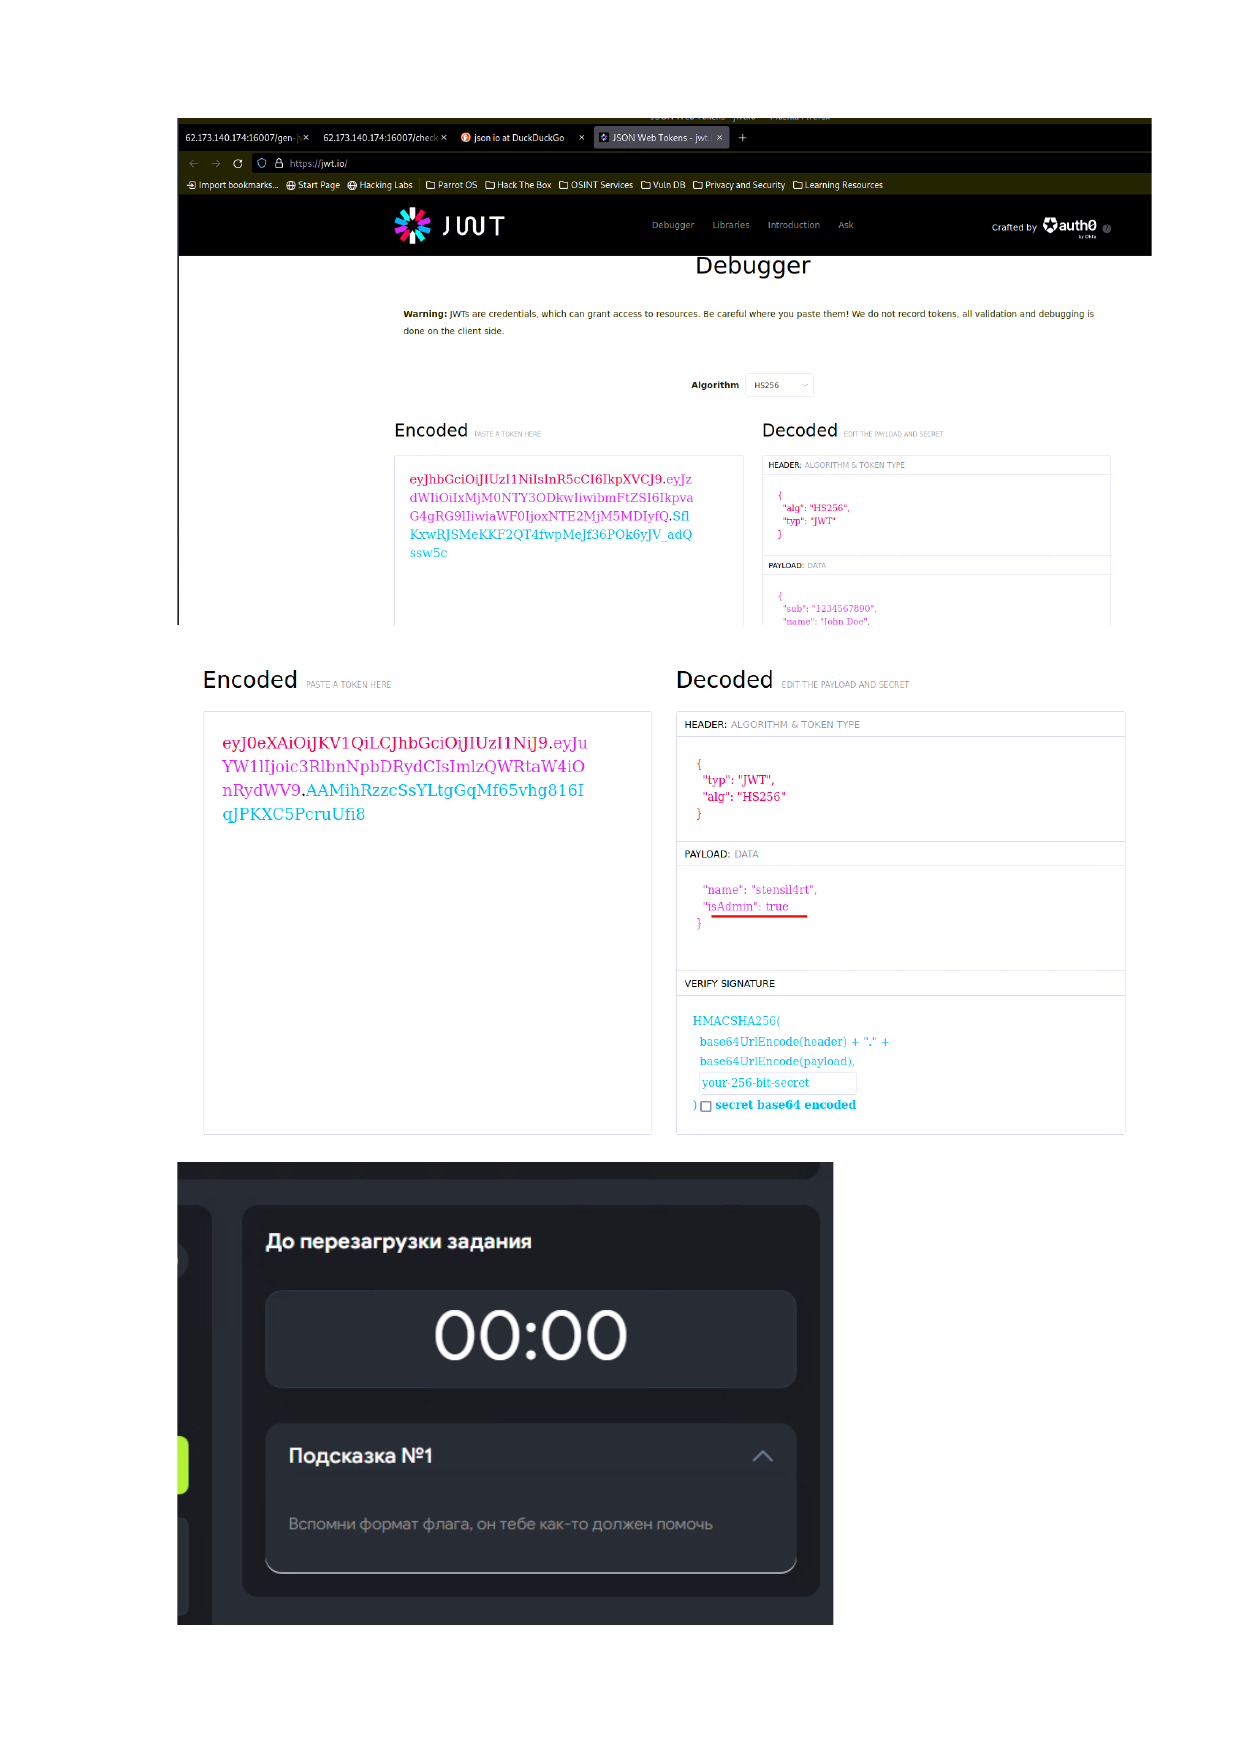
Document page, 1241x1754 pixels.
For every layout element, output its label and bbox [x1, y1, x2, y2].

picture [177, 1162, 834, 1625]
picture [177, 643, 1152, 1144]
picture [177, 118, 1152, 625]
